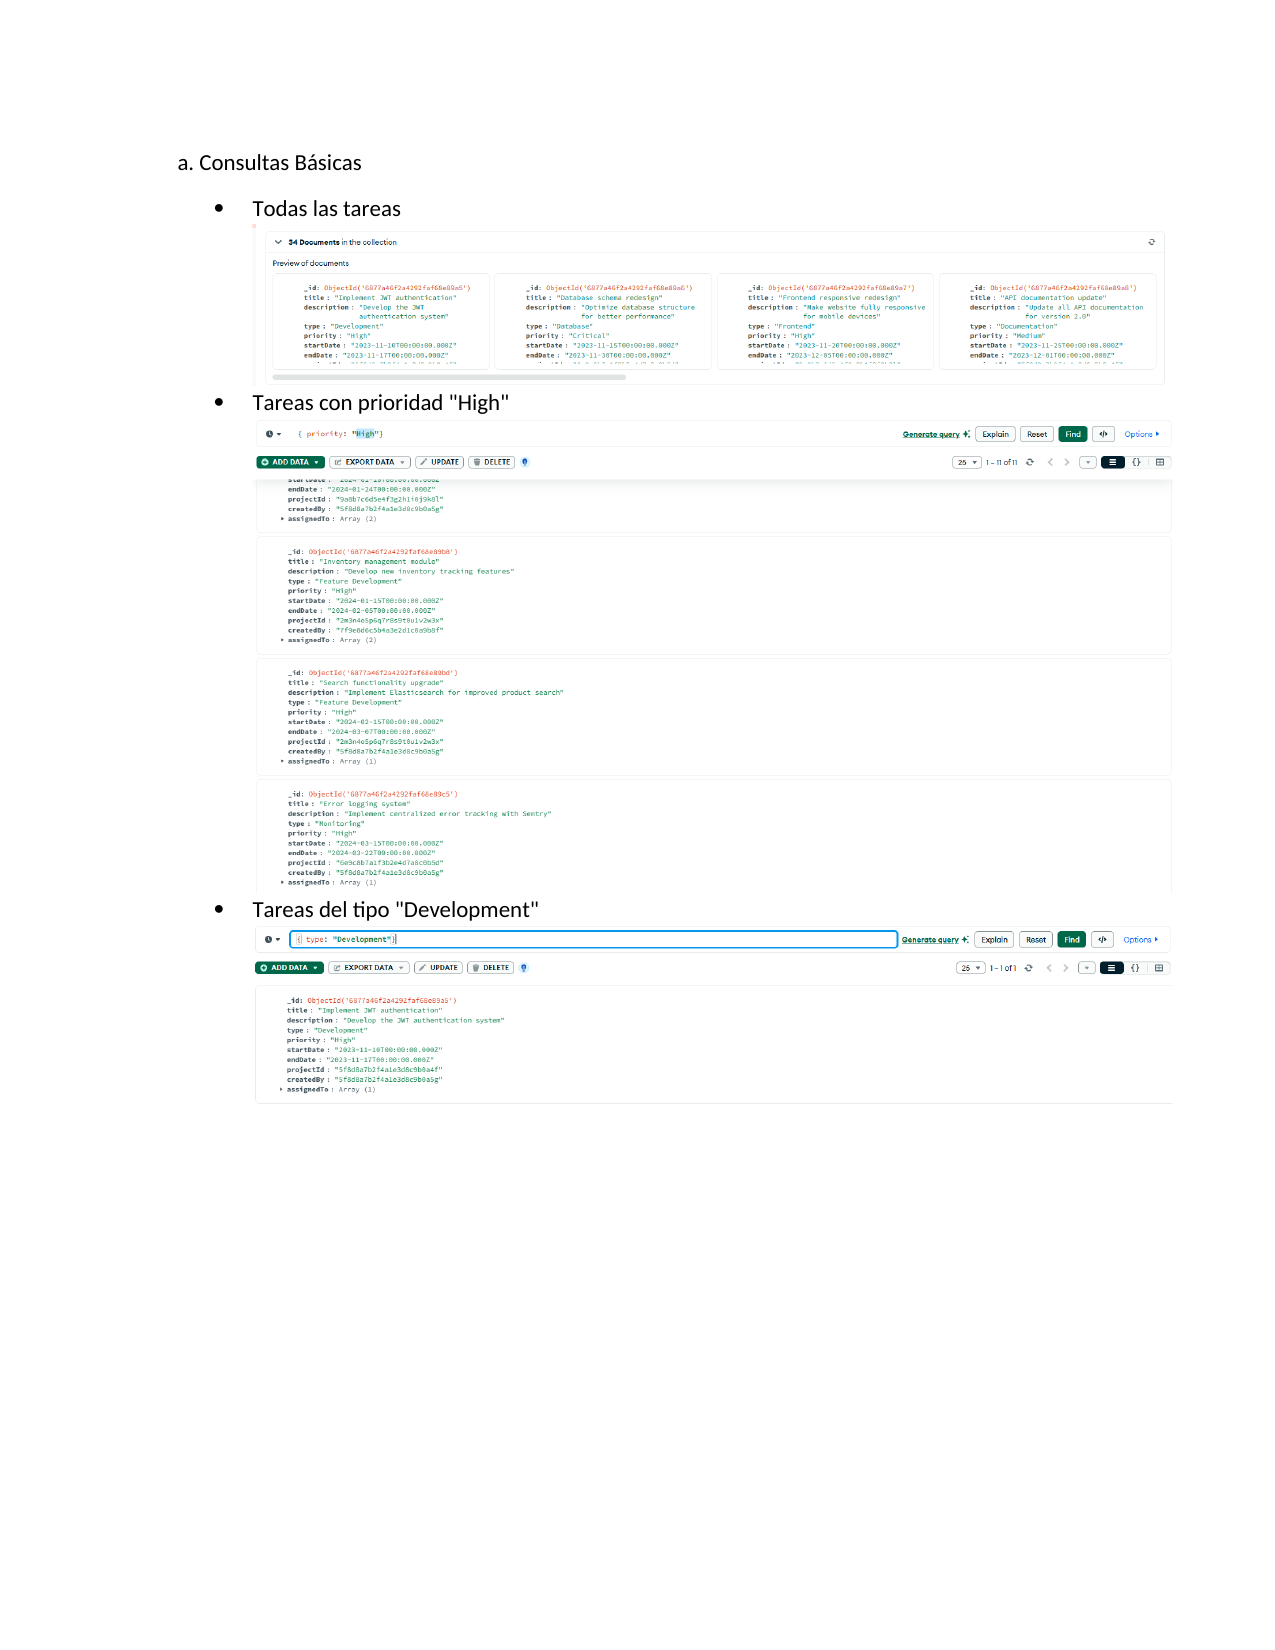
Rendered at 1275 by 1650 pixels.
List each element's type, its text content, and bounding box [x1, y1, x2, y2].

list Todas las tareas [215, 194, 1098, 222]
picture [252, 925, 1173, 1114]
list Tareas del tipo "Development" [215, 895, 1098, 923]
text a. Consultas Básicas [177, 148, 1098, 176]
picture [252, 224, 1173, 386]
picture [252, 418, 1173, 893]
list Tareas con prioridad "High" [215, 388, 1098, 416]
